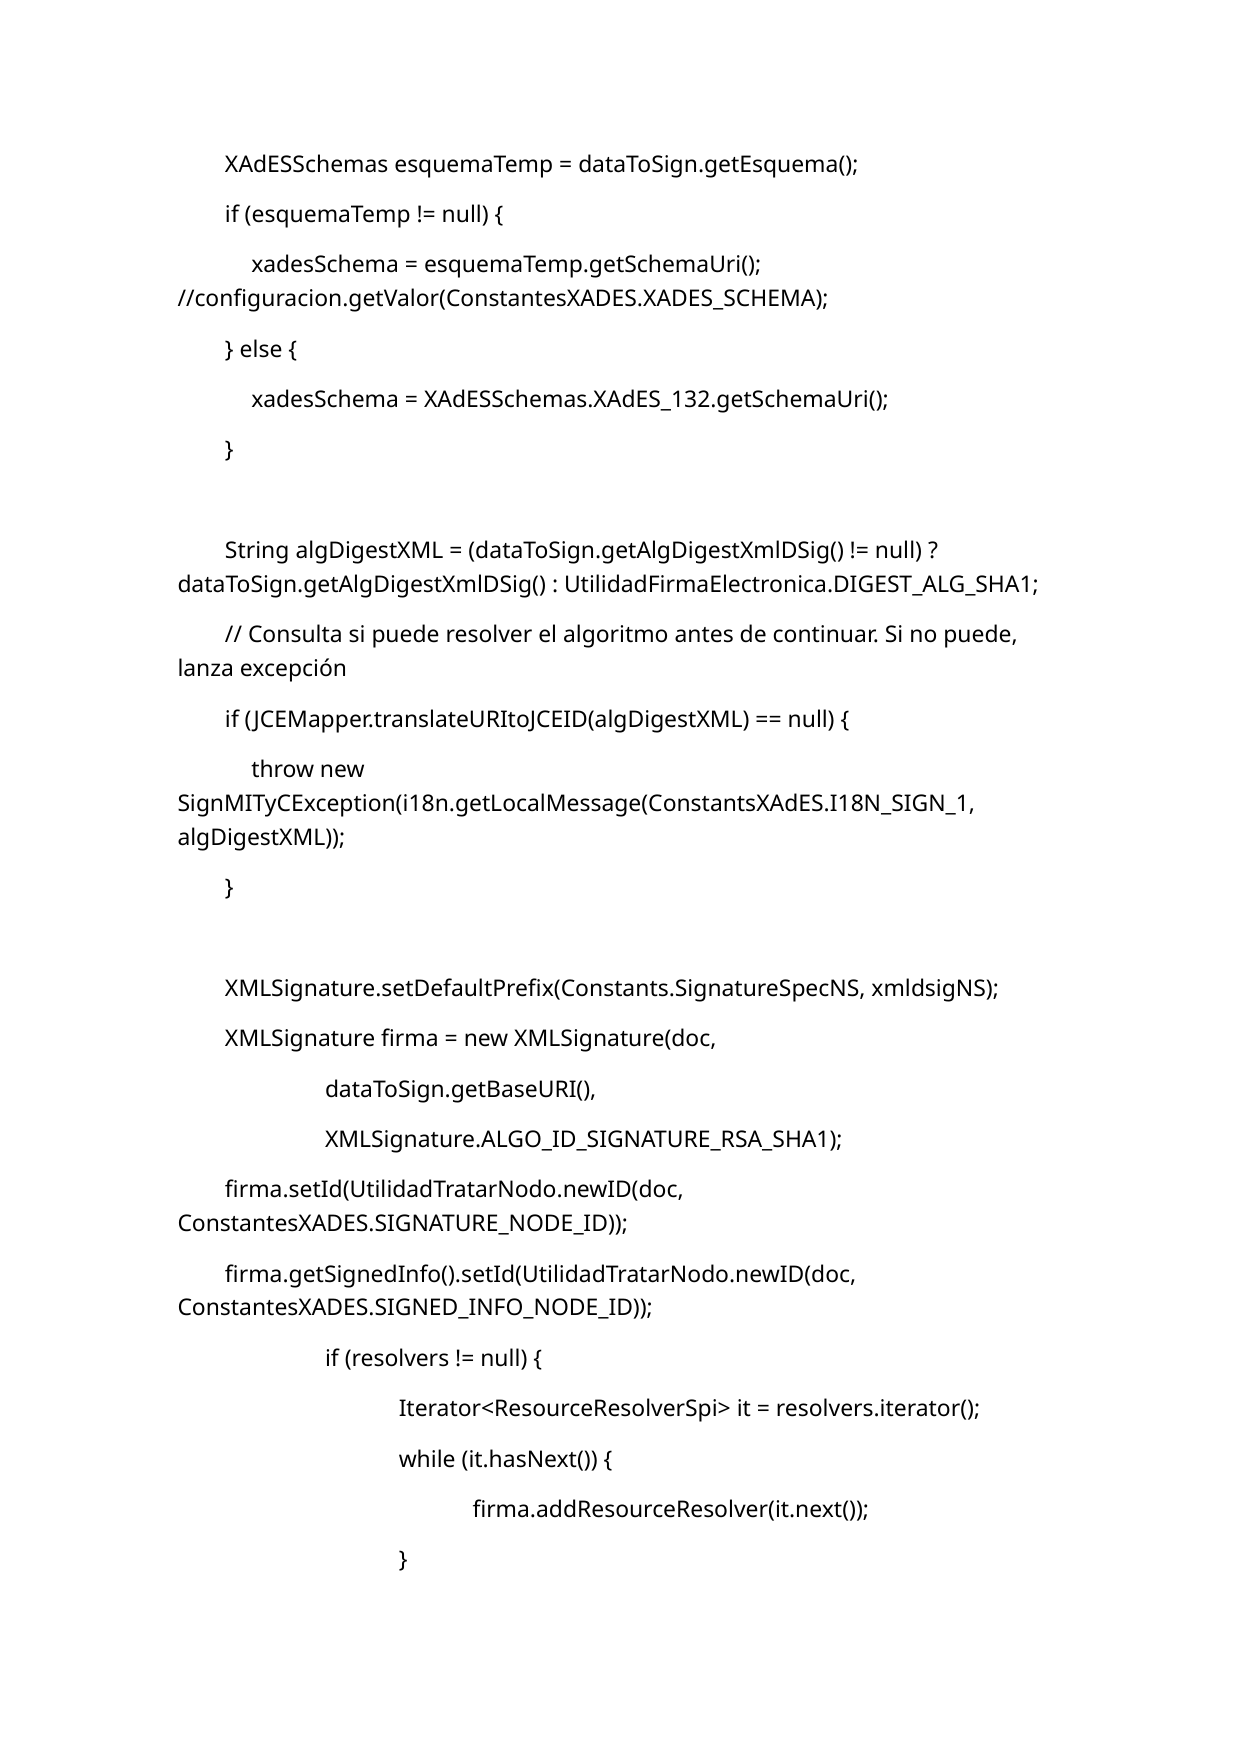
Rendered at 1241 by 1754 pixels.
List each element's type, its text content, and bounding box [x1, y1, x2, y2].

text XMLSignature.ALGO_ID_SIGNATURE_RSA_SHA1); [177, 1123, 1063, 1154]
text XAdESSchemas esquemaTemp = dataToSign.getEsquema(); [177, 148, 1063, 179]
text if (esquemaTemp != null) { [177, 198, 1063, 229]
text throw new SignMITyCException(i18n.getLocalMessage(ConstantsXAdES.I18N_SIGN_1, algDigestXML)); [177, 753, 1063, 852]
text // Consulta si puede resolver el algoritmo antes de continuar. Si no puede, lanza excepción [177, 618, 1063, 683]
text xadesSchema = esquemaTemp.getSchemaUri(); //configuracion.getValor(ConstantesXADES.XADES_SCHEMA); [177, 248, 1063, 313]
text if (resolvers != null) { [177, 1342, 1063, 1373]
text xadesSchema = XAdESSchemas.XAdES_132.getSchemaUri(); [177, 383, 1063, 414]
text String algDigestXML = (dataToSign.getAlgDigestXmlDSig() != null) ? dataToSign.getAlgDigestXmlDSig() : UtilidadFirmaElectronica.DIGEST_ALG_SHA1; [177, 534, 1063, 599]
text firma.setId(UtilidadTratarNodo.newID(doc, ConstantesXADES.SIGNATURE_NODE_ID)); [177, 1173, 1063, 1238]
text Iterator<ResourceResolverSpi> it = resolvers.iterator(); [177, 1392, 1063, 1423]
text } [177, 433, 1063, 465]
text firma.addResourceResolver(it.next()); [177, 1493, 1063, 1524]
text while (it.hasNext()) { [177, 1443, 1063, 1474]
text firma.getSignedInfo().setId(UtilidadTratarNodo.newID(doc, ConstantesXADES.SIGNED_INFO_NODE_ID)); [177, 1258, 1063, 1323]
text dataToSign.getBaseURI(), [177, 1073, 1063, 1104]
text } else { [177, 333, 1063, 364]
text XMLSignature firma = new XMLSignature(doc, [177, 1022, 1063, 1053]
text } [177, 1543, 1063, 1575]
text XMLSignature.setDefaultPrefix(Constants.SignatureSpecNS, xmldsigNS); [177, 972, 1063, 1003]
text if (JCEMapper.translateURItoJCEID(algDigestXML) == null) { [177, 703, 1063, 734]
text } [177, 871, 1063, 902]
